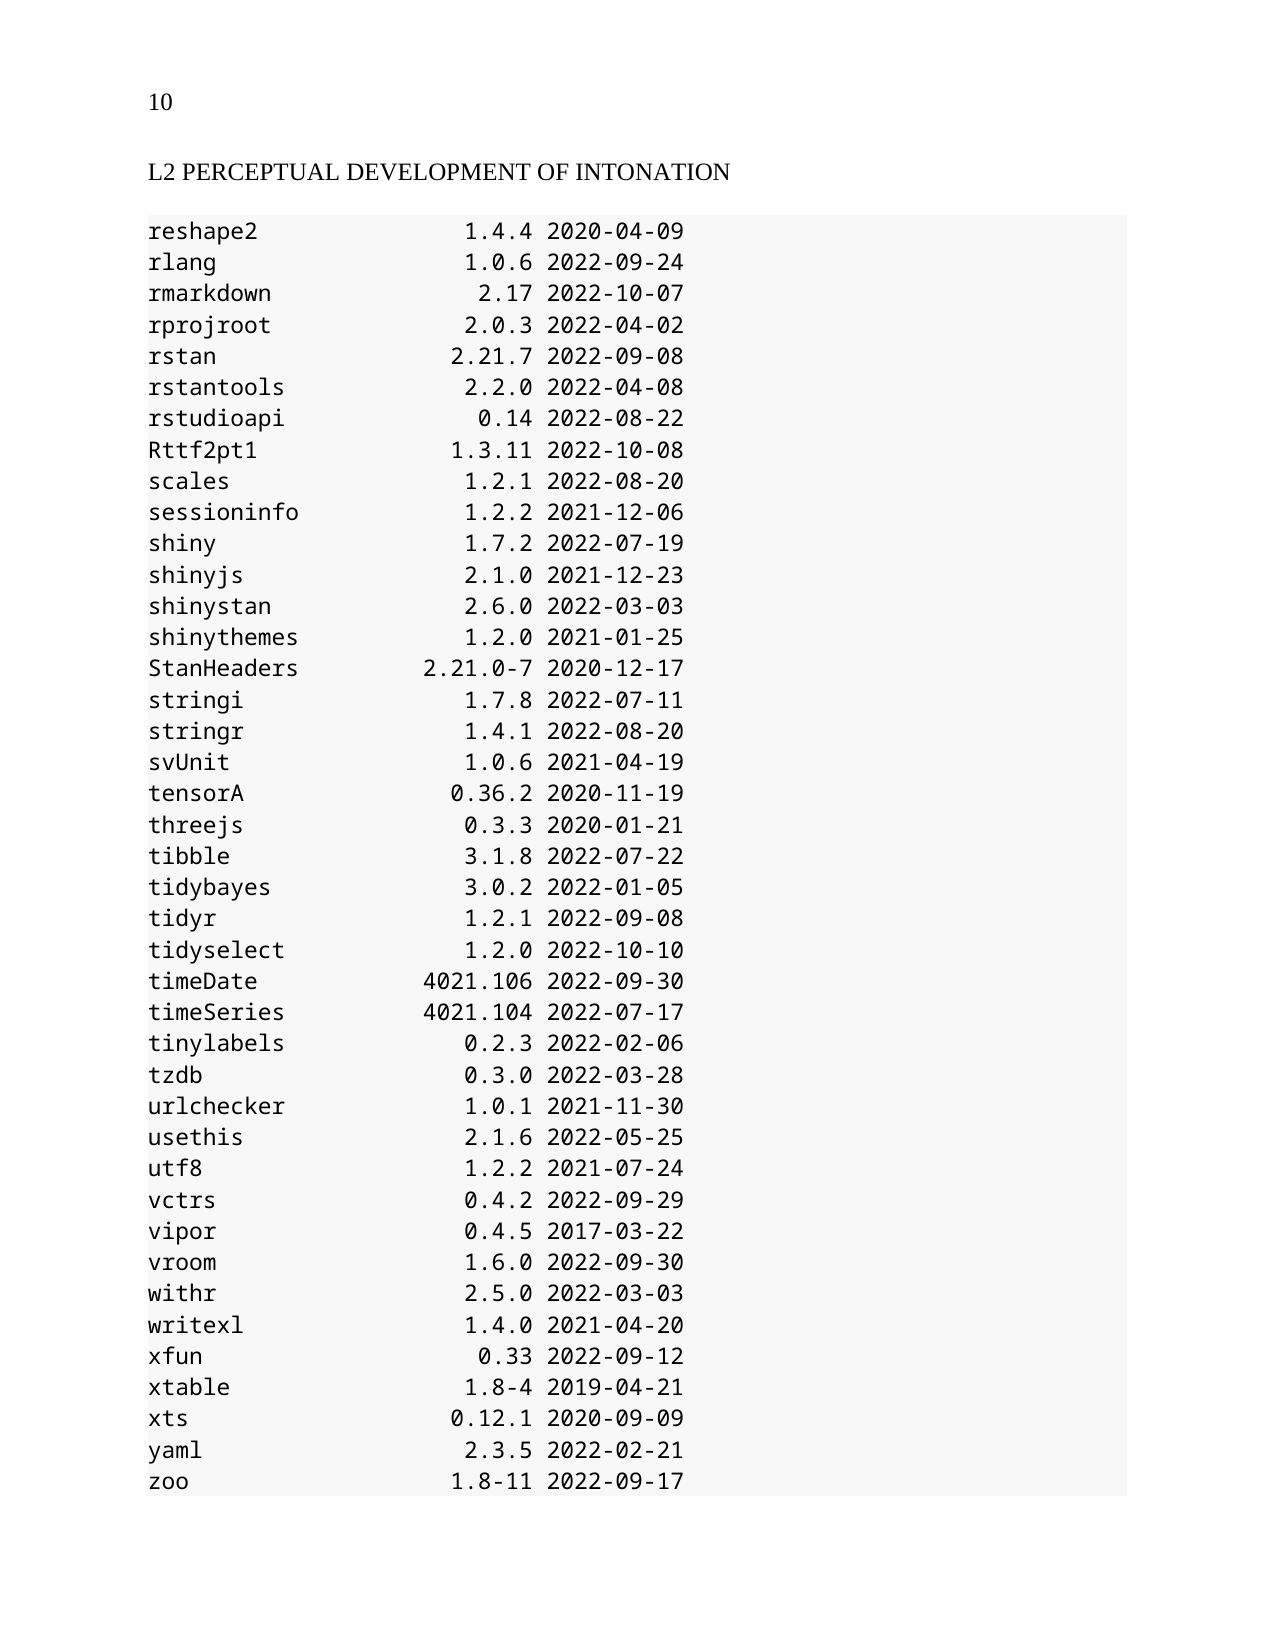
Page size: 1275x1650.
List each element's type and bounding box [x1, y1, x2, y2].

text [148, 215, 1127, 1496]
